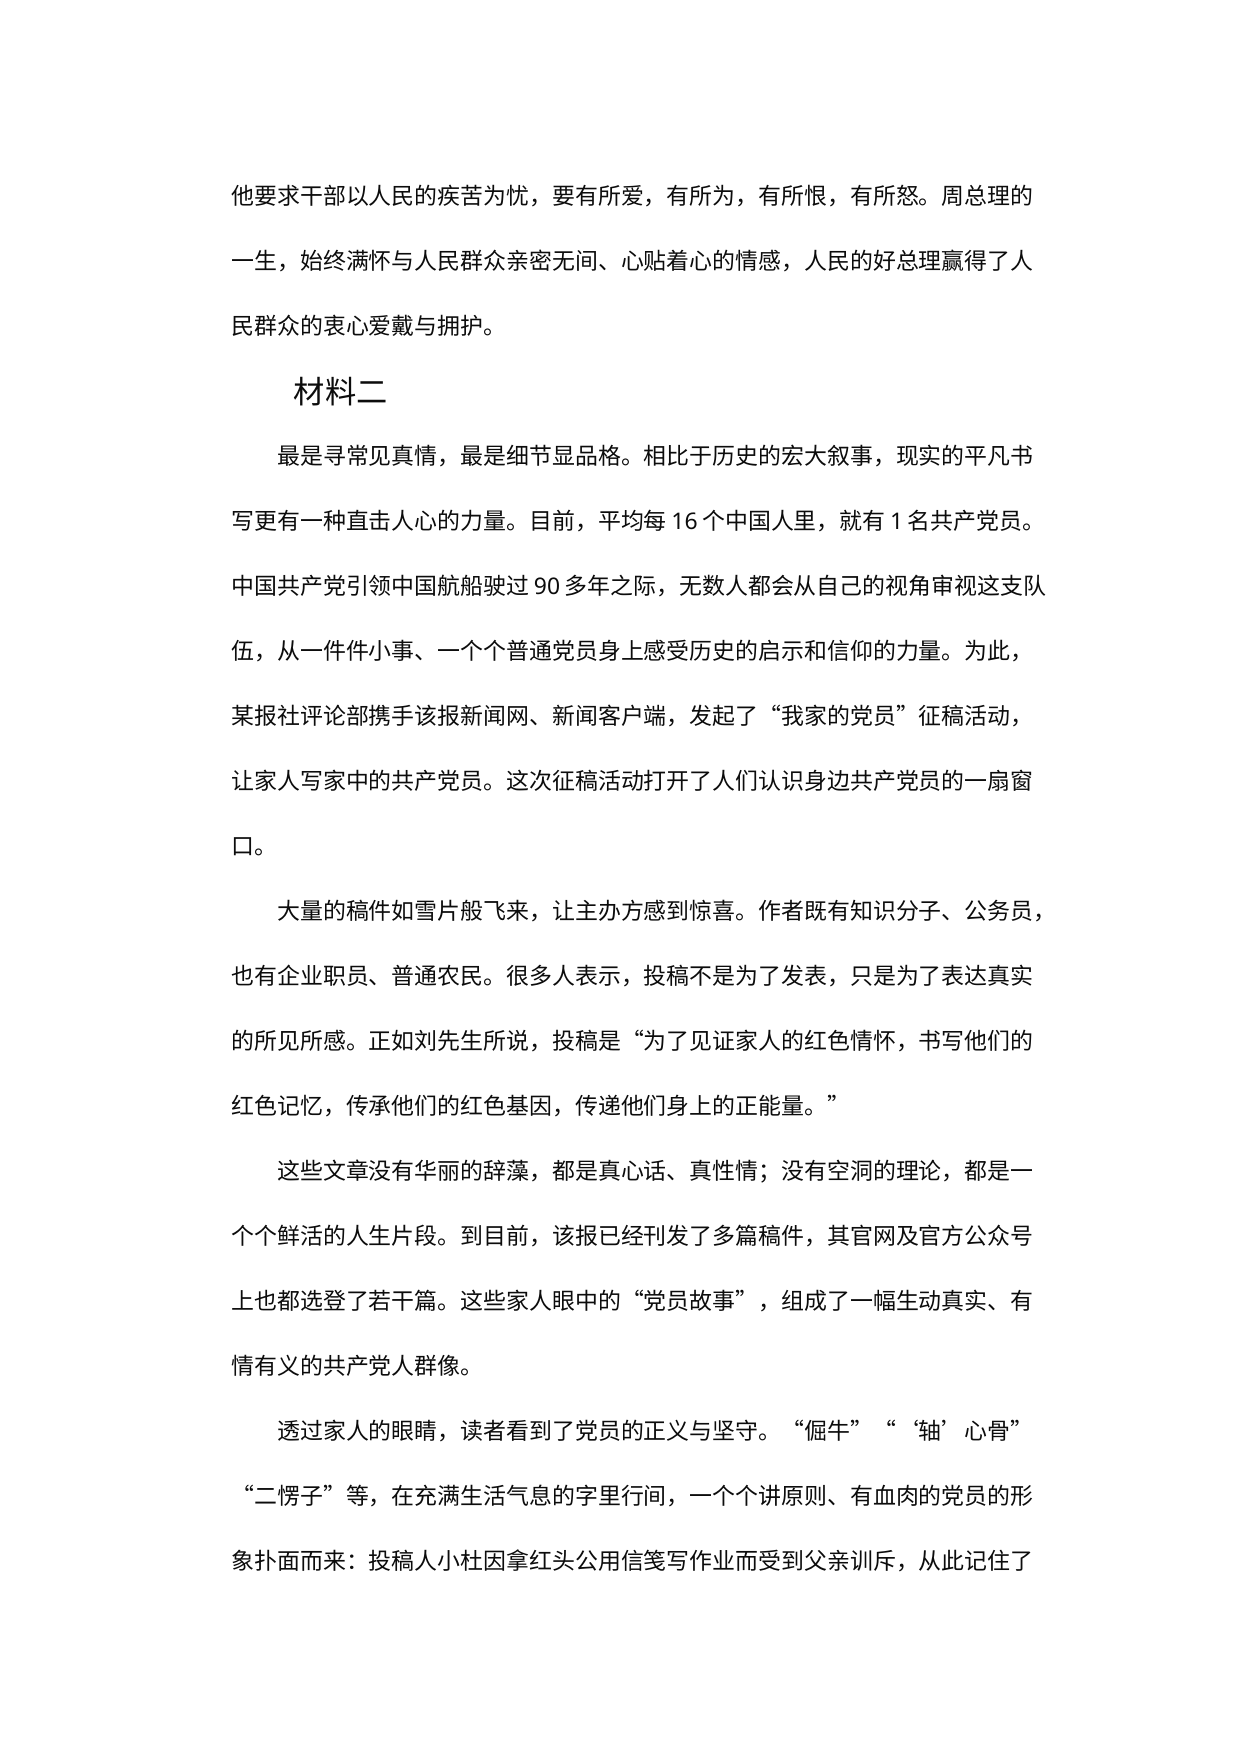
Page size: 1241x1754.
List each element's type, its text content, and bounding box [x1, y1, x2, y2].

text 这些文章没有华丽的辞藻，都是真心话、真性情；没有空洞的理论，都是一个个鲜活的人生片段。到目前，该报已经刊发了多篇稿件，其官网及官方公众号上也都选登了若干篇。这些家人眼中的“党员故事”，组成了一幅生动真实、有情有义的共产党人群像。 [231, 1137, 1053, 1397]
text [231, 1397, 1053, 1592]
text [231, 162, 1053, 357]
text 大量的稿件如雪片般飞来，让主办方感到惊喜。作者既有知识分子、公务员，也有企业职员、普通农民。很多人表示，投稿不是为了发表，只是为了表达真实的所见所感。正如刘先生所说，投稿是“为了见证家人的红色情怀，书写他们的红色记忆，传承他们的红色基因，传递他们身上的正能量。” [231, 877, 1053, 1137]
text 最是寻常见真情，最是细节显品格。相比于历史的宏大叙事，现实的平凡书写更有一种直击人心的力量。目前，平均每16个中国人里，就有1名共产党员。中国共产党引领中国航船驶过90多年之际，无数人都会从自己的视角审视这支队伍，从一件件小事、一个个普通党员身上感受历史的启示和信仰的力量。为此，某报社评论部携手该报新闻网、新闻客户端，发起了“我家的党员”征稿活动，让家人写家中的共产党员。这次征稿活动打开了人们认识身边共产党员的一扇窗口。 [231, 422, 1053, 877]
text 材料二 [231, 357, 1053, 422]
